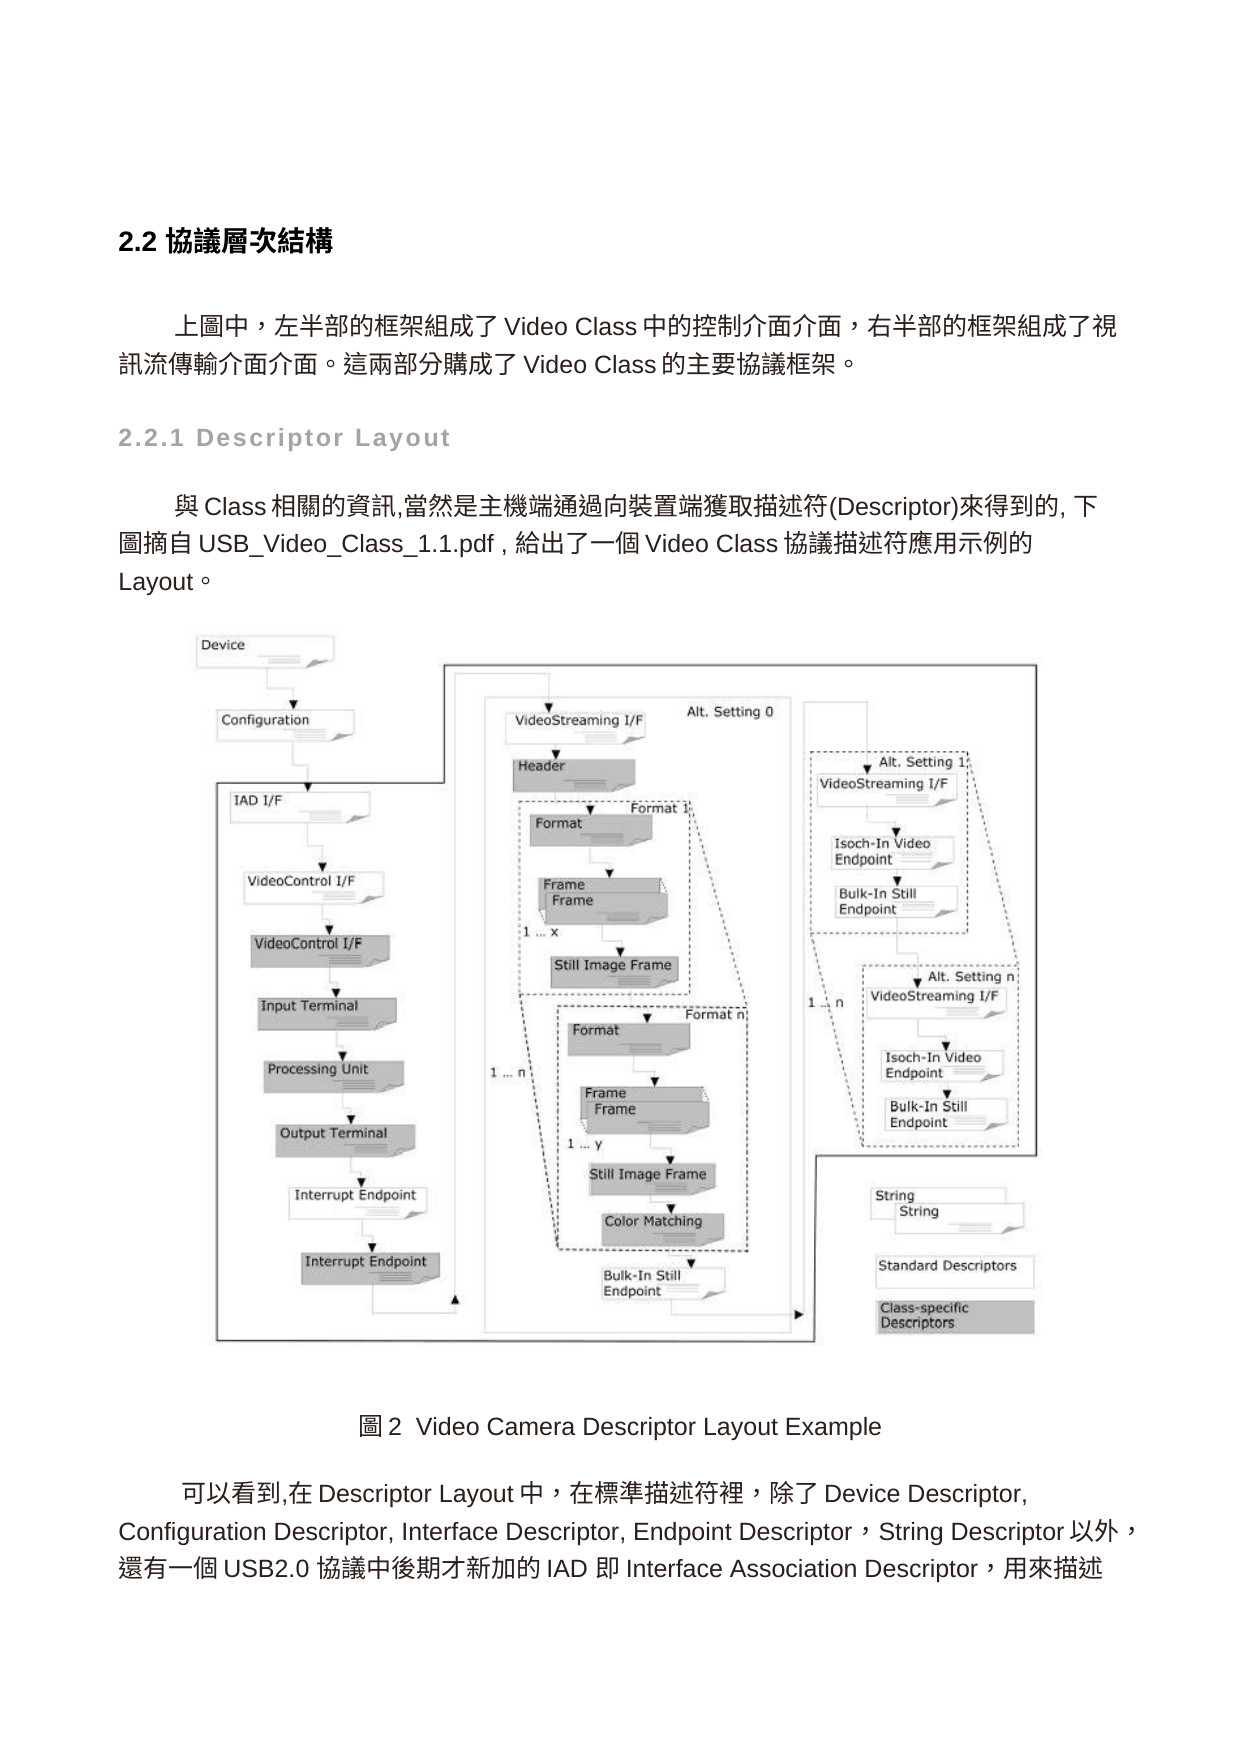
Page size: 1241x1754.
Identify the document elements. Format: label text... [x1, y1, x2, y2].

text 2.2.1 Descriptor Layout [118, 419, 1122, 456]
text 圖2 Video Camera Descriptor Layout Example [118, 1406, 1122, 1444]
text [118, 1473, 1122, 1585]
picture [187, 627, 1053, 1357]
subtitle 2.2 協議層次結構 [118, 164, 1122, 277]
text 上圖中，左半部的框架組成了Video Class中的控制介面介面，右半部的框架組成了視訊流傳輸介面介面。這兩部分購成了Video Class的主要協議框架。 [118, 306, 1122, 381]
text 與Class相關的資訊,當然是主機端通過向裝置端獲取描述符(Descriptor)來得到的, 下圖摘自USB_Video_Class_1.1.pdf , 給出了一個Video Class協議描述符應用示例的Layout。 [118, 485, 1122, 598]
